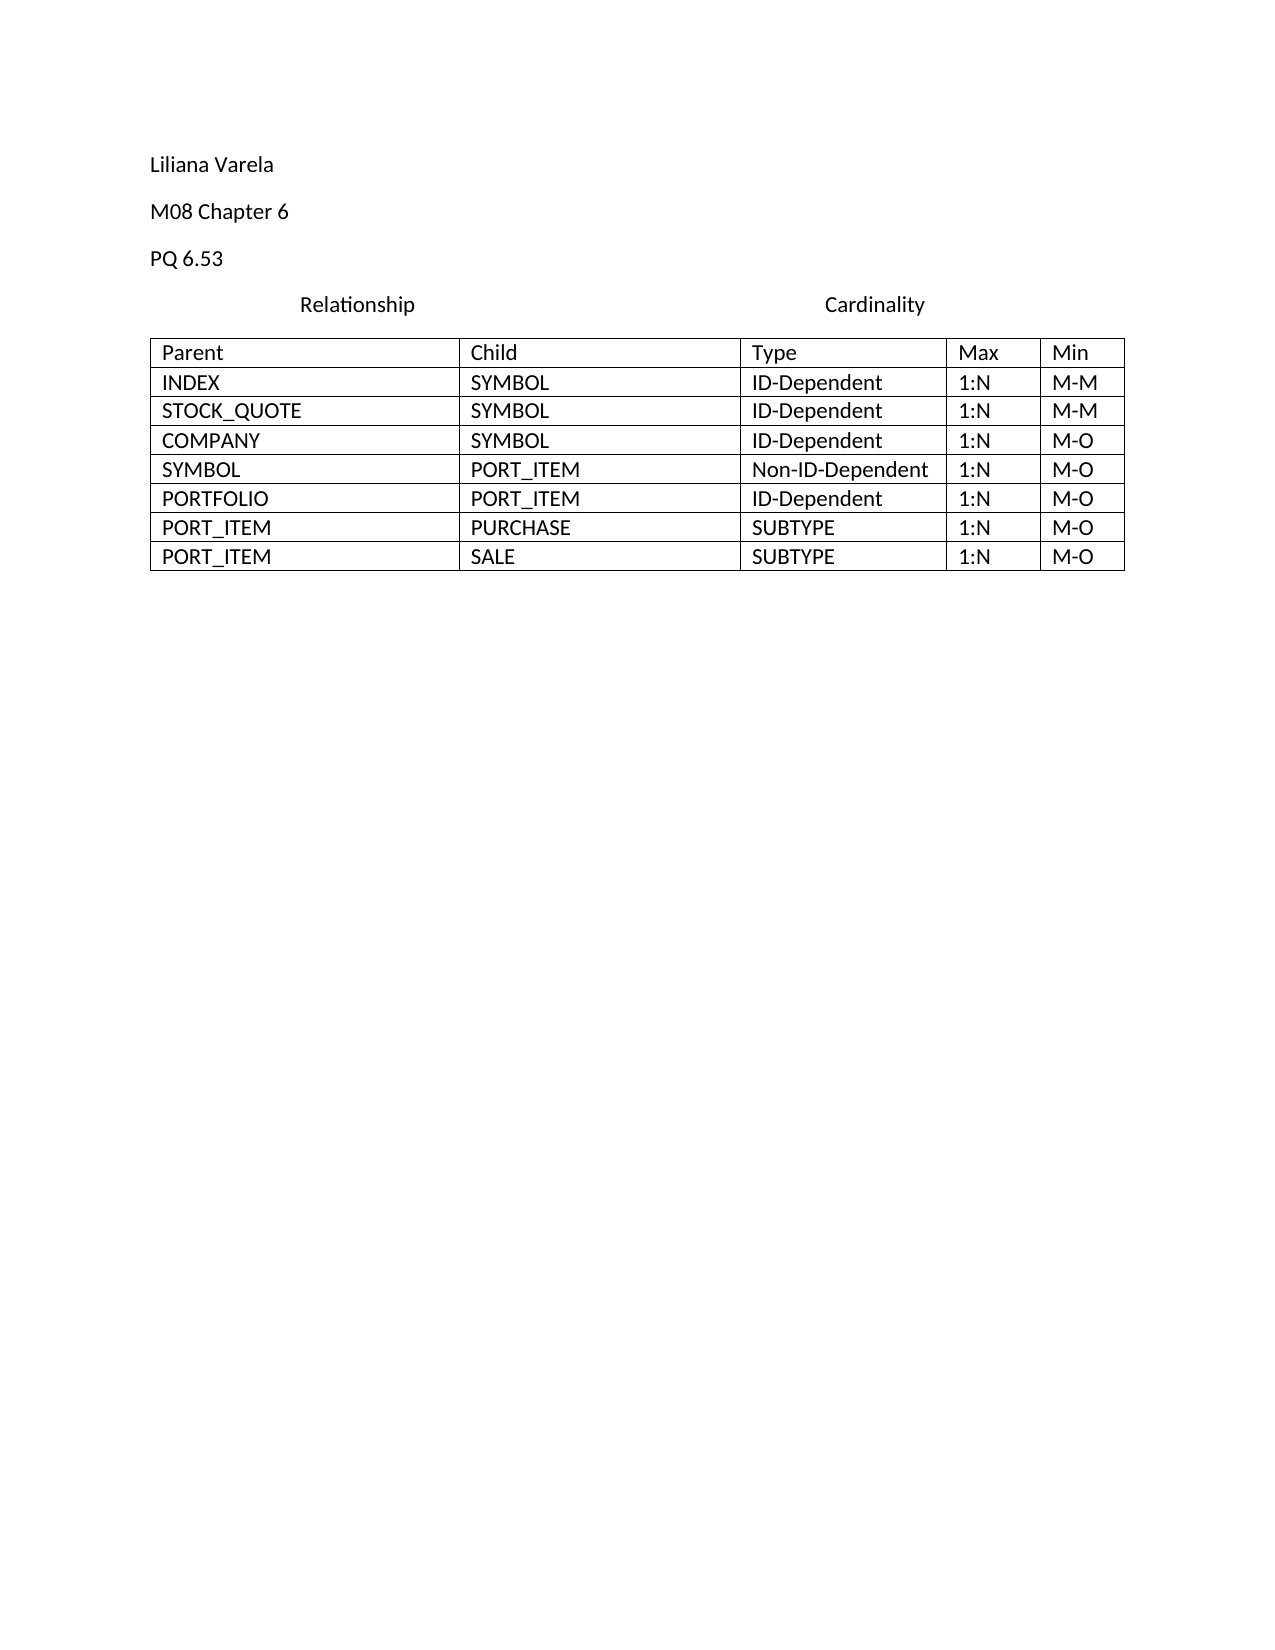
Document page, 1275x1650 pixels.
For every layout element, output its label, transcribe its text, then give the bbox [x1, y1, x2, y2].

table_cell 1:N [947, 368, 1040, 396]
table_cell SYMBOL [460, 426, 740, 454]
table_cell SYMBOL [460, 397, 740, 425]
table_cell 1:N [947, 426, 1040, 454]
table_cell PORT_ITEM [151, 513, 459, 541]
table_cell 1:N [947, 397, 1040, 425]
table_cell PORT_ITEM [460, 484, 740, 512]
table_cell M-O [1041, 542, 1124, 570]
table_header Min [1041, 339, 1124, 367]
table_cell SALE [460, 542, 740, 570]
table_cell PORT_ITEM [151, 542, 459, 570]
text M08 Chapter 6 [150, 197, 1125, 225]
text Liliana Varela [150, 150, 1125, 178]
table_cell ID-Dependent [741, 484, 946, 512]
table_header Parent [151, 339, 459, 367]
table_cell ID-Dependent [741, 397, 946, 425]
text Relationship Cardinality [150, 291, 1125, 319]
table_header Type [741, 339, 946, 367]
table_cell M-O [1041, 484, 1124, 512]
table_header Max [947, 339, 1040, 367]
table_cell INDEX [151, 368, 459, 396]
table_cell STOCK_QUOTE [151, 397, 459, 425]
table_cell M-O [1041, 426, 1124, 454]
text PQ 6.53 [150, 244, 1125, 272]
table_cell ID-Dependent [741, 426, 946, 454]
table_cell SUBTYPE [741, 513, 946, 541]
table_cell 1:N [947, 484, 1040, 512]
table_cell SYMBOL [151, 455, 459, 483]
table_header Child [460, 339, 740, 367]
table_cell SUBTYPE [741, 542, 946, 570]
table_cell M-O [1041, 513, 1124, 541]
table_cell M-O [1041, 455, 1124, 483]
table_cell COMPANY [151, 426, 459, 454]
table_cell PURCHASE [460, 513, 740, 541]
table_cell M-M [1041, 368, 1124, 396]
table_cell 1:N [947, 455, 1040, 483]
table_cell PORT_ITEM [460, 455, 740, 483]
table_cell M-M [1041, 397, 1124, 425]
table_cell ID-Dependent [741, 368, 946, 396]
table_cell SYMBOL [460, 368, 740, 396]
table_cell 1:N [947, 513, 1040, 541]
table_cell Non-ID-Dependent [741, 455, 946, 483]
table_cell 1:N [947, 542, 1040, 570]
table_cell PORTFOLIO [151, 484, 459, 512]
